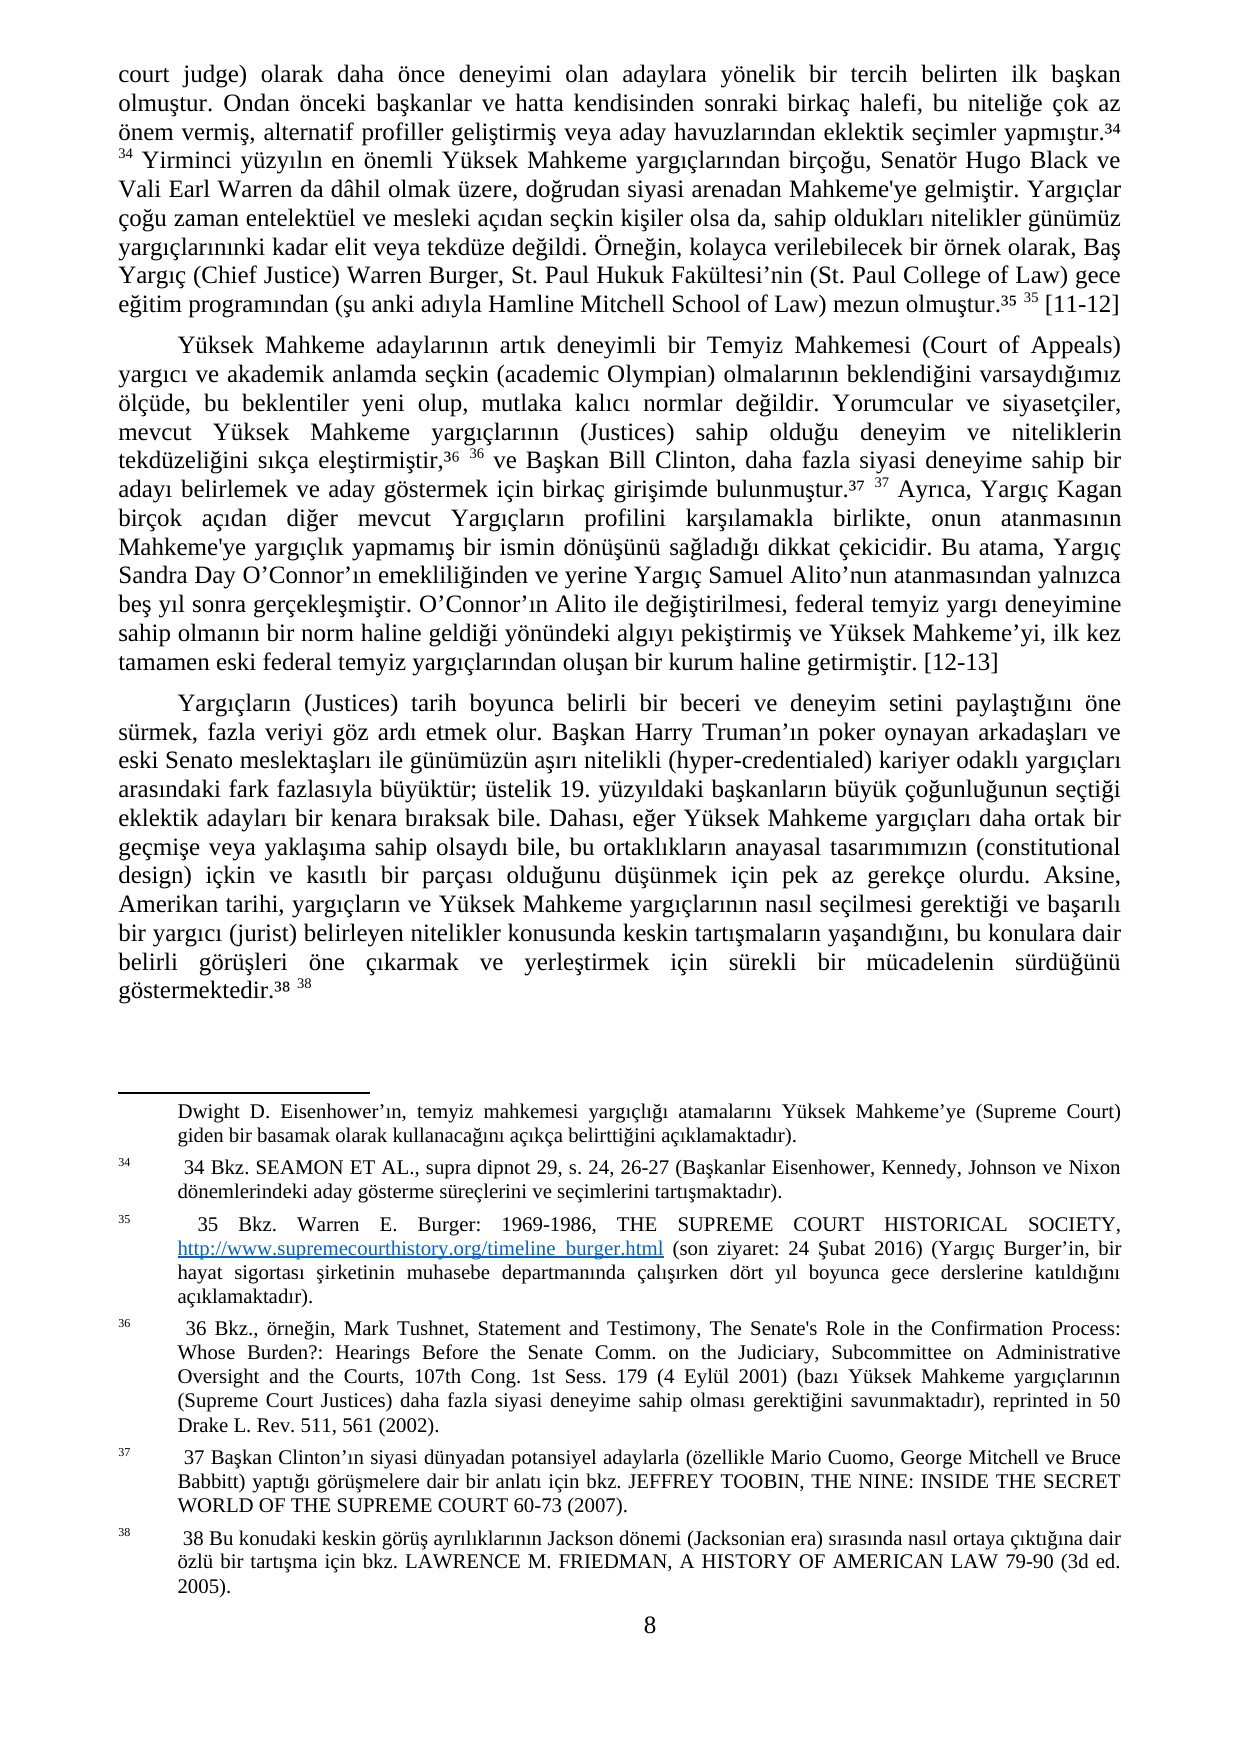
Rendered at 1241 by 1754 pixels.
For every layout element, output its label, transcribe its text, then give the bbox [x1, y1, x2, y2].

text Yargıçların (Justices) tarih boyunca belirli bir beceri ve deneyim setini paylaştığını öne sürmek, fazla veriyi göz ardı etmek olur. Başkan Harry Truman’ın poker oynayan arkadaşları ve eski Senato meslektaşları ile günümüzün aşırı nitelikli (hyper-credentialed) kariyer odaklı yargıçları arasındaki fark fazlasıyla büyüktür; üstelik 19. yüzyıldaki başkanların büyük çoğunluğunun seçtiği eklektik adayları bir kenara bıraksak bile. Dahası, eğer Yüksek Mahkeme yargıçları daha ortak bir geçmişe veya yaklaşıma sahip olsaydı bile, bu ortaklıkların anayasal tasarımımızın (constitutional design) içkin ve kasıtlı bir parçası olduğunu düşünmek için pek az gerekçe olurdu. Aksine, Amerikan tarihi, yargıçların ve Yüksek Mahkeme yargıçlarının nasıl seçilmesi gerektiği ve başarılı bir yargıcı (jurist) belirleyen nitelikler konusunda keskin tartışmaların yaşandığını, bu konulara dair belirli görüşleri öne çıkarmak ve yerleştirmek için sürekli bir mücadelenin sürdüğünü göstermektedir.³⁸ [118, 688, 1122, 1004]
text Son birkaç on yılda, Yüksek Mahkeme'ye (Supreme Court) giden neredeyse komik derecede dar bir yol benimsemiş bulunmaktayız. Buna göre, geleceğin bir Yüksek Mahkeme yargıcının (Justice), birkaç süper-elit okuldan birine gitmesi, sınıfında üst sıralarda yer alması, prestijli bir yargıç veya Yüksek Mahkeme yargıcı yanında katiplik (clerkship) yapması, büyük siyasi partilerden biriyle bağlantı kurması, akademide, kamu hizmetinde veya gerekirse özel uygulamada makul fakat aşırıya kaçmayan bir deneyim edinmesi ve federal bir temyiz mahkemesinde (federal court of appeals) — ne kadar kısa süreyle olursa olsun — görev yapması gerekmektedir.³² Ancak, bu normlar neredeyse tamamen son kırk ila elli yılın bir ürünüdür. Diğer akademisyenlerin de belirttiği gibi,³³ Başkan Dwight Eisenhower, federal temyiz mahkemesi yargıcı (federal appeals court judge) olarak daha önce deneyimi olan adaylara yönelik bir tercih belirten ilk başkan olmuştur. Ondan önceki başkanlar ve hatta kendisinden sonraki birkaç halefi, bu niteliğe çok az önem vermiş, alternatif profiller geliştirmiş veya aday havuzlarından eklektik seçimler yapmıştır.³⁴ Yirminci yüzyılın en önemli Yüksek Mahkeme yargıçlarından birçoğu, Senatör Hugo Black ve Vali Earl Warren da dâhil olmak üzere, doğrudan siyasi arenadan Mahkeme'ye gelmiştir. Yargıçlar çoğu zaman entelektüel ve mesleki açıdan seçkin kişiler olsa da, sahip oldukları nitelikler günümüz yargıçlarınınki kadar elit veya tekdüze değildi. Örneğin, kolayca verilebilecek bir örnek olarak, Baş Yargıç (Chief Justice) Warren Burger, St. Paul Hukuk Fakültesi’nin (St. Paul College of Law) gece eğitim programından (şu anki adıyla Hamline Mitchell School of Law) mezun olmuştur.³⁵ [11-12] [118, 59, 1122, 318]
text Yüksek Mahkeme adaylarının artık deneyimli bir Temyiz Mahkemesi (Court of Appeals) yargıcı ve akademik anlamda seçkin (academic Olympian) olmalarının beklendiğini varsaydığımız ölçüde, bu beklentiler yeni olup, mutlaka kalıcı normlar değildir. Yorumcular ve siyasetçiler, mevcut Yüksek Mahkeme yargıçlarının (Justices) sahip olduğu deneyim ve niteliklerin tekdüzeliğini sıkça eleştirmiştir,³⁶ ve Başkan Bill Clinton, daha fazla siyasi deneyime sahip bir adayı belirlemek ve aday göstermek için birkaç girişimde bulunmuştur.³⁷ Ayrıca, Yargıç Kagan birçok açıdan diğer mevcut Yargıçların profilini karşılamakla birlikte, onun atanmasının Mahkeme'ye yargıçlık yapmamış bir ismin dönüşünü sağladığı dikkat çekicidir. Bu atama, Yargıç Sandra Day O’Connor’ın emekliliğinden ve yerine Yargıç Samuel Alito’nun atanmasından yalnızca beş yıl sonra gerçekleşmiştir. O’Connor’ın Alito ile değiştirilmesi, federal temyiz yargı deneyimine sahip olmanın bir norm haline geldiği yönündeki algıyı pekiştirmiş ve Yüksek Mahkeme’yi, ilk kez tamamen eski federal temyiz yargıçlarından oluşan bir kurum haline getirmiştir. [12-13] [118, 330, 1122, 675]
